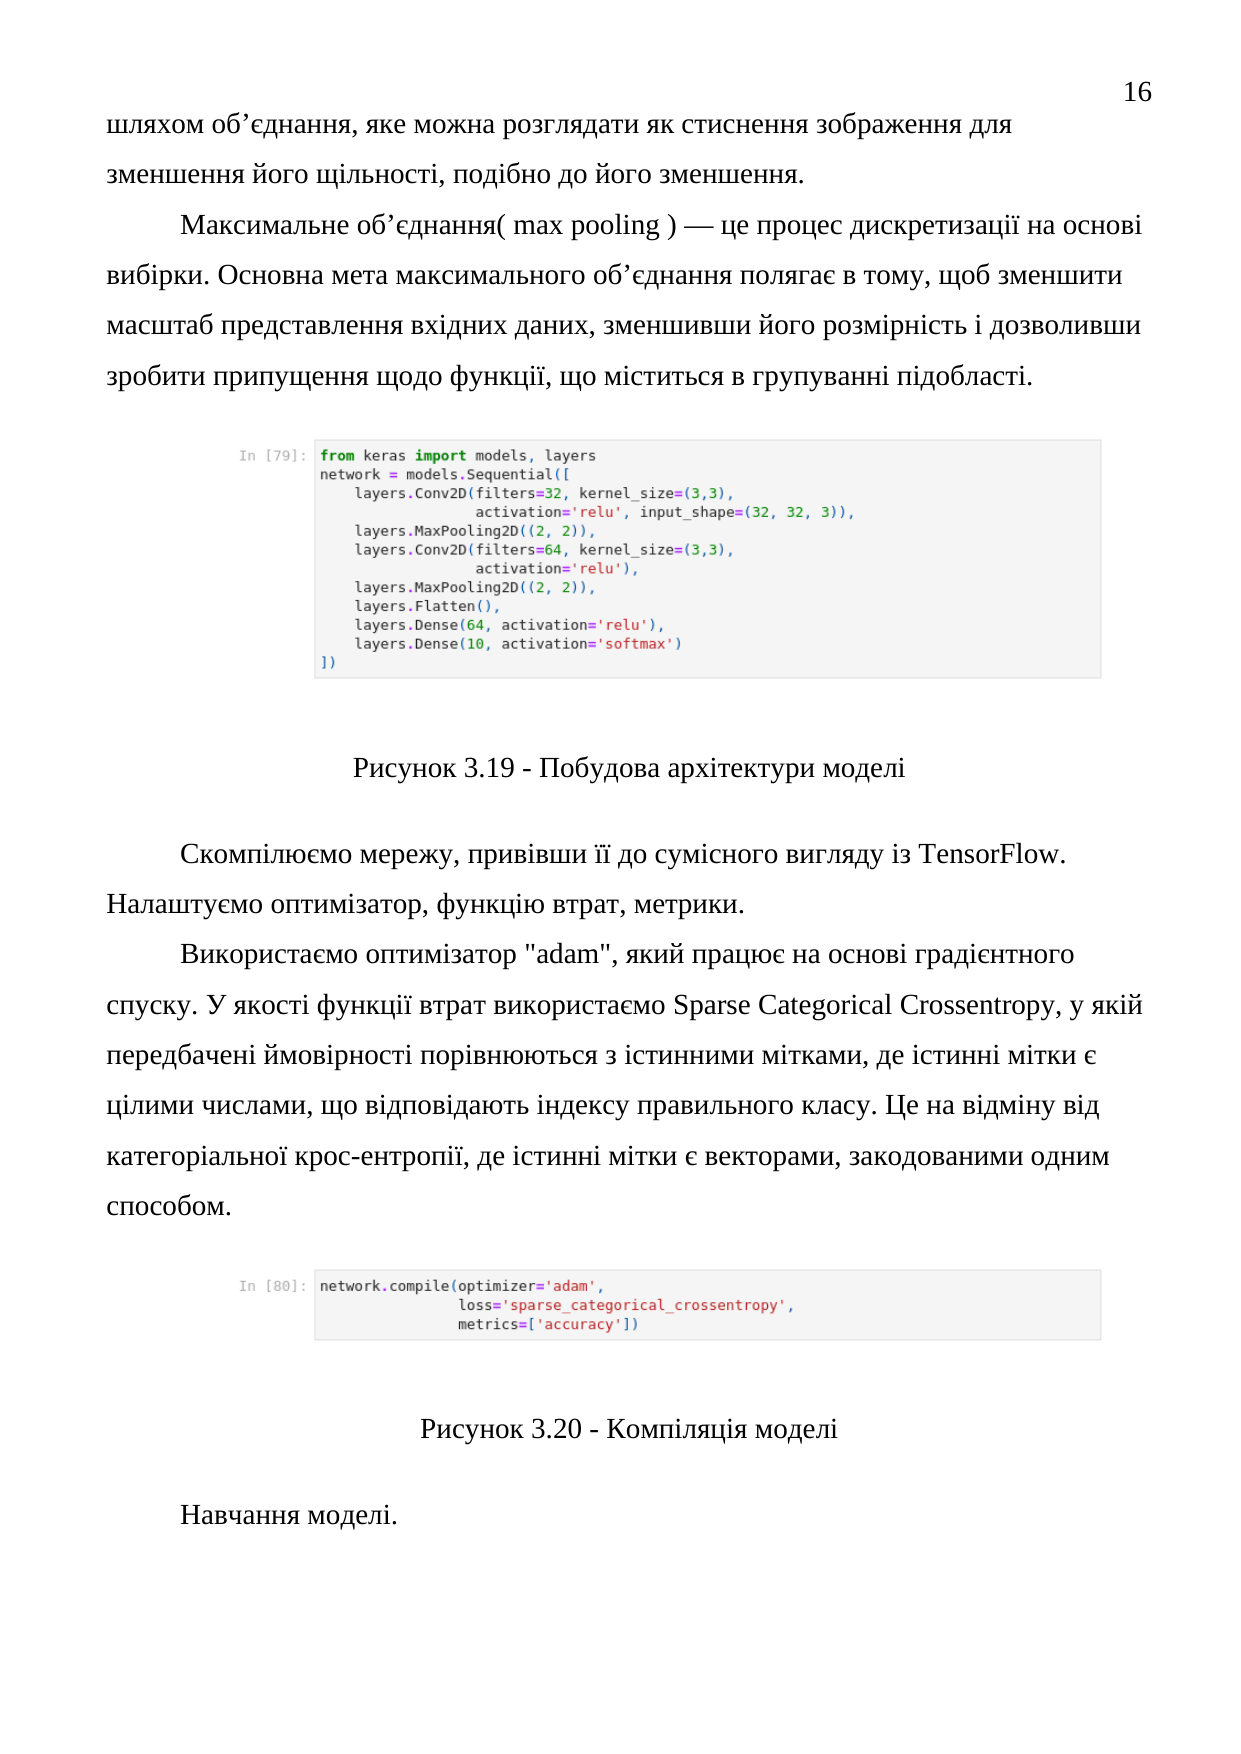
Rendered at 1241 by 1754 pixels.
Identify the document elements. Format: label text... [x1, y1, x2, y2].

text Максимальне об’єднання( max pooling ) — це процес дискретизації на основі вибірки. Основна мета максимального об’єднання полягає в тому, щоб зменшити масштаб представлення вхідних даних, зменшивши його розмірність і дозволивши зробити припущення щодо функції, що міститься в групуванні підобласті. [106, 207, 1152, 391]
text Скомпілюємо мережу, привівши її до сумісного вигляду із TensorFlow. Налаштуємо оптимізатор, функцію втрат, метрики. [106, 836, 1152, 920]
picture [225, 434, 1107, 683]
picture [225, 1264, 1107, 1345]
text Використаємо оптимізатор "adam", який працює на основі градієнтного спуску. У якості функції втрат використаємо Sparse Categorical Crossentropy, у якій передбачені ймовірності порівнюються з істинними мітками, де істинні мітки є цілими числами, що відповідають індексу правильного класу. Це на відміну від категоріальної крос-ентропії, де істинні мітки є векторами, закодованими одним способом. [106, 936, 1152, 1222]
text Навчання моделі. [106, 1497, 1152, 1531]
